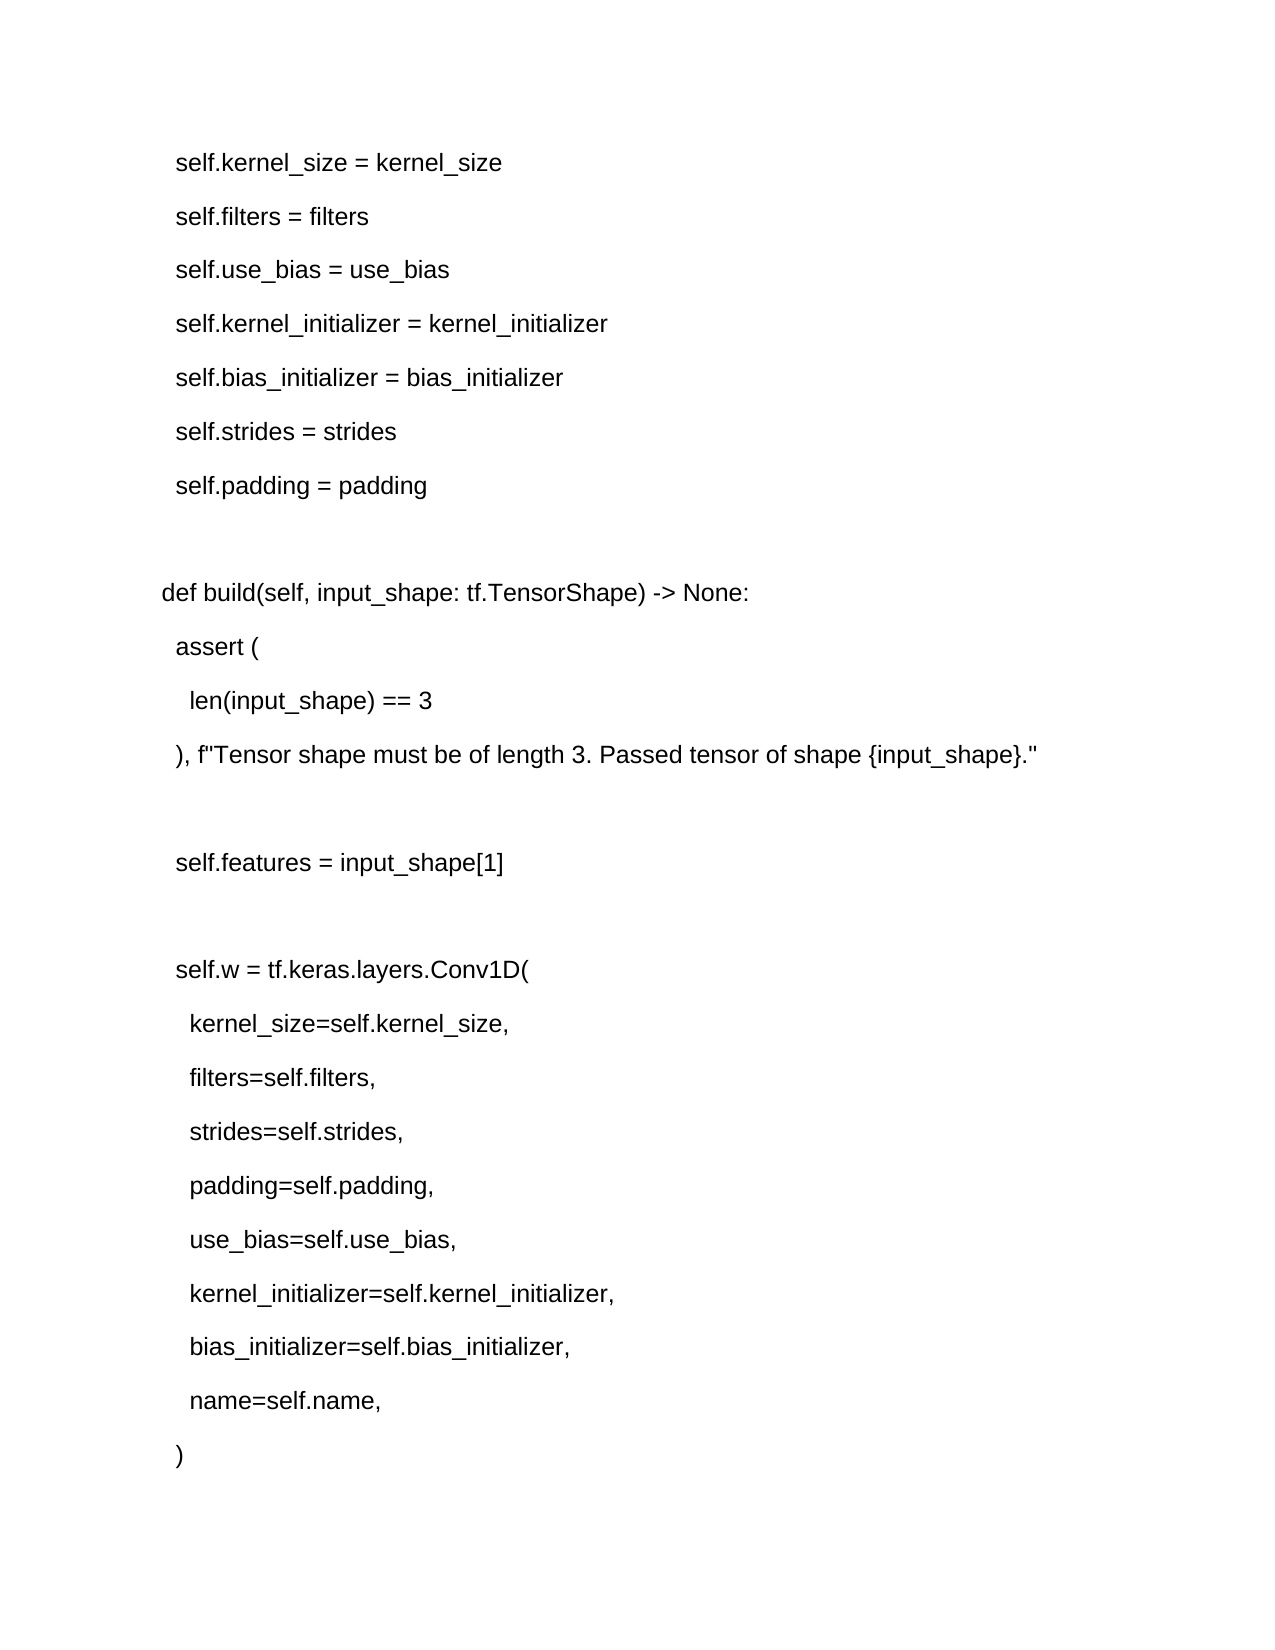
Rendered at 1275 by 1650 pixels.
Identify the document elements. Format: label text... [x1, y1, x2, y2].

text kernel_initializer=self.kernel_initializer, [148, 1278, 1127, 1307]
text ) [148, 1440, 1127, 1469]
text self.kernel_initializer = kernel_initializer [148, 309, 1127, 338]
text assert ( [148, 632, 1127, 661]
text self.strides = strides [148, 417, 1127, 446]
text self.w = tf.keras.layers.Conv1D( [148, 955, 1127, 984]
text use_bias=self.use_bias, [148, 1225, 1127, 1253]
text padding=self.padding, [148, 1171, 1127, 1199]
text strides=self.strides, [148, 1117, 1127, 1146]
text name=self.name, [148, 1386, 1127, 1415]
text len(input_shape) == 3 [148, 686, 1127, 715]
text self.padding = padding [148, 471, 1127, 499]
text self.use_bias = use_bias [148, 255, 1127, 284]
text self.kernel_size = kernel_size [148, 148, 1127, 176]
text kernel_size=self.kernel_size, [148, 1009, 1127, 1038]
text self.filters = filters [148, 201, 1127, 230]
text bias_initializer=self.bias_initializer, [148, 1332, 1127, 1361]
text filters=self.filters, [148, 1063, 1127, 1092]
text self.bias_initializer = bias_initializer [148, 363, 1127, 392]
text ), f"Tensor shape must be of length 3. Passed tensor of shape {input_shape}." [148, 740, 1127, 769]
text self.features = input_shape[1] [148, 848, 1127, 876]
text def build(self, input_shape: tf.TensorShape) -> None: [148, 578, 1127, 607]
